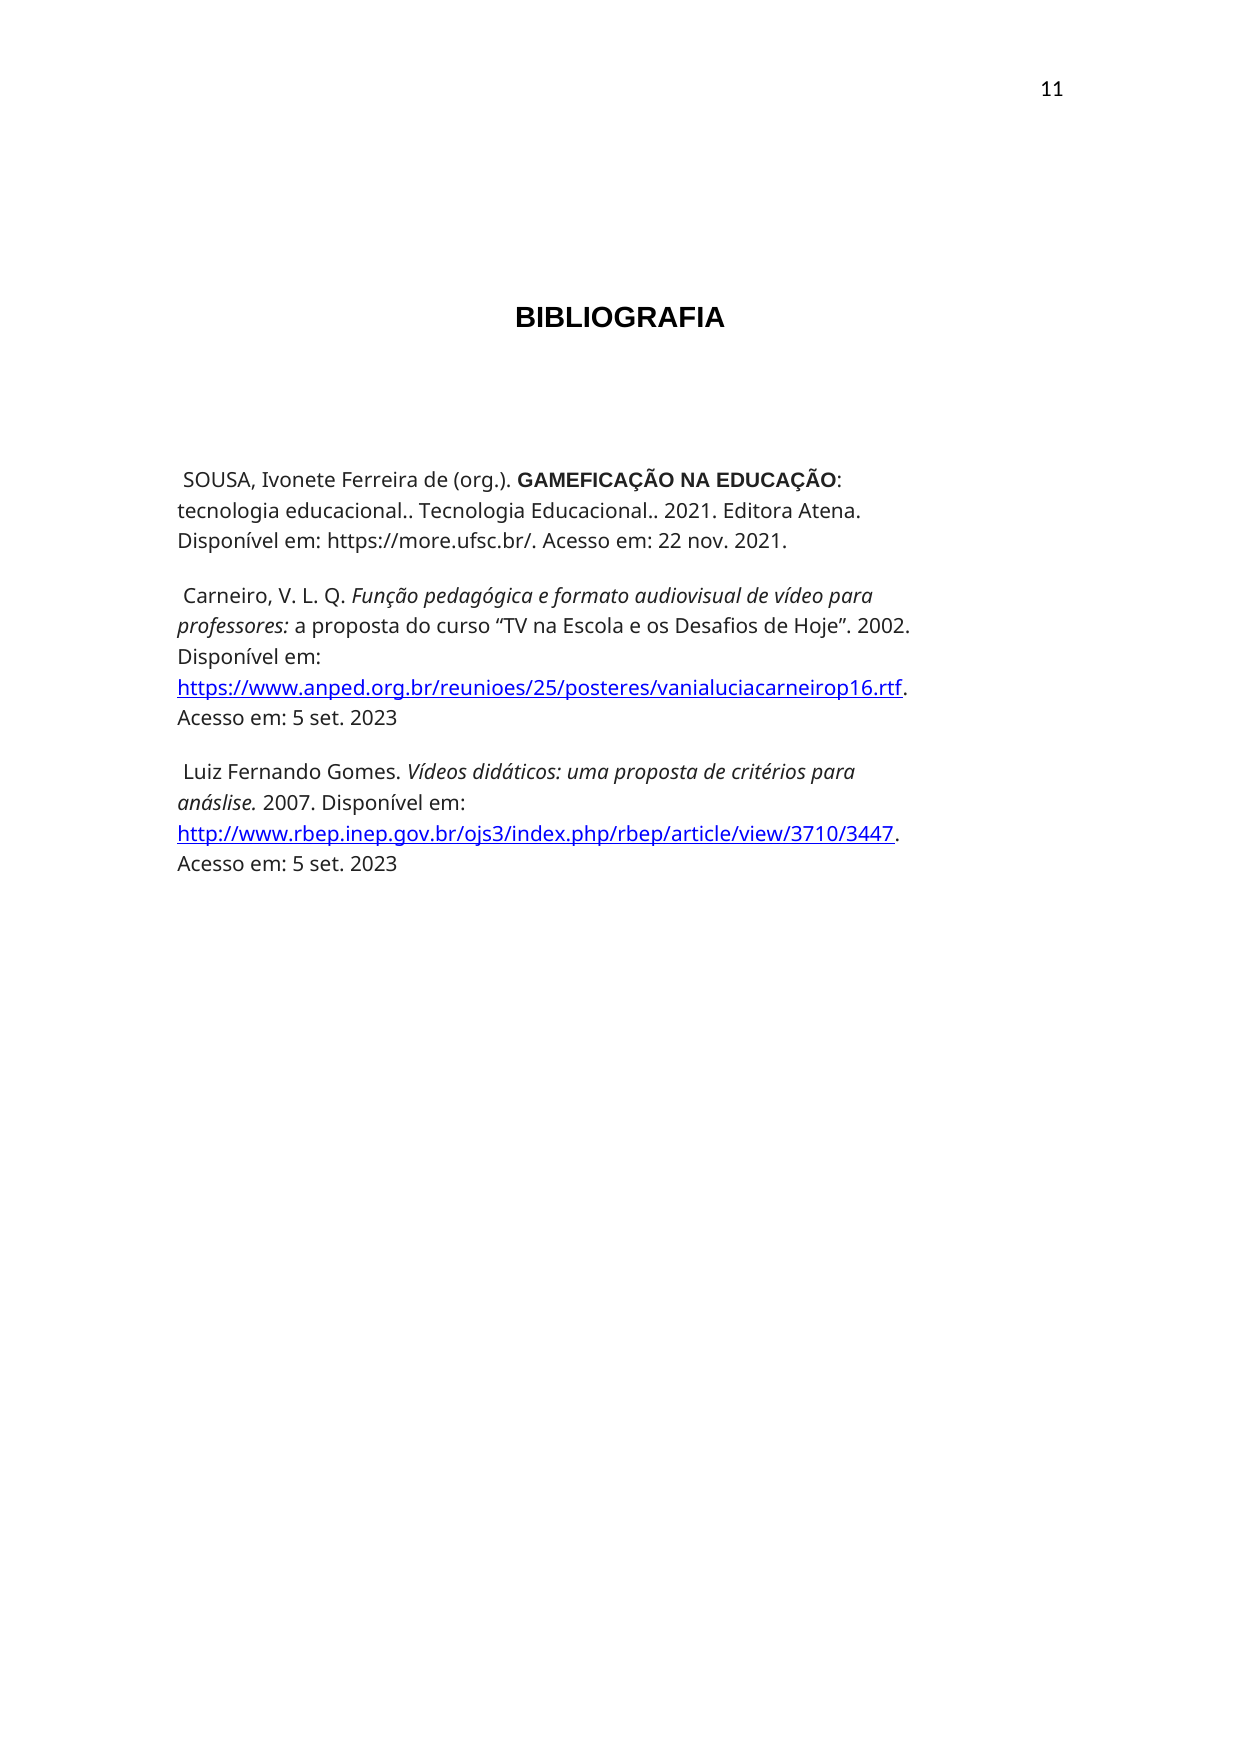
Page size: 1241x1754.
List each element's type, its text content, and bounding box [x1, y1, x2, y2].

subtitle BIBLIOGRAFIA [239, 300, 1000, 334]
text Luiz Fernando Gomes. Vídeos didáticos: uma proposta de critérios para anáslise. 2007. Disponível em: http://www.rbep.inep.gov.br/ojs3/index.php/rbep/article/view/3710/3447. Acesso em: 5 set. 2023 [177, 757, 938, 878]
text Carneiro, V. L. Q. Função pedagógica e formato audiovisual de vídeo para professores: a proposta do curso “TV na Escola e os Desafios de Hoje”. 2002. Disponível em: https://www.anped.org.br/reunioes/25/posteres/vanialuciacarneirop16.rtf. Acesso em: 5 set. 2023 [177, 581, 938, 732]
text SOUSA, Ivonete Ferreira de (org.). GAMEFICAÇÃO NA EDUCAÇÃO: tecnologia educacional.. Tecnologia Educacional.. 2021. Editora Atena. Disponível em: https://more.ufsc.br/. Acesso em: 22 nov. 2021. [177, 465, 938, 555]
